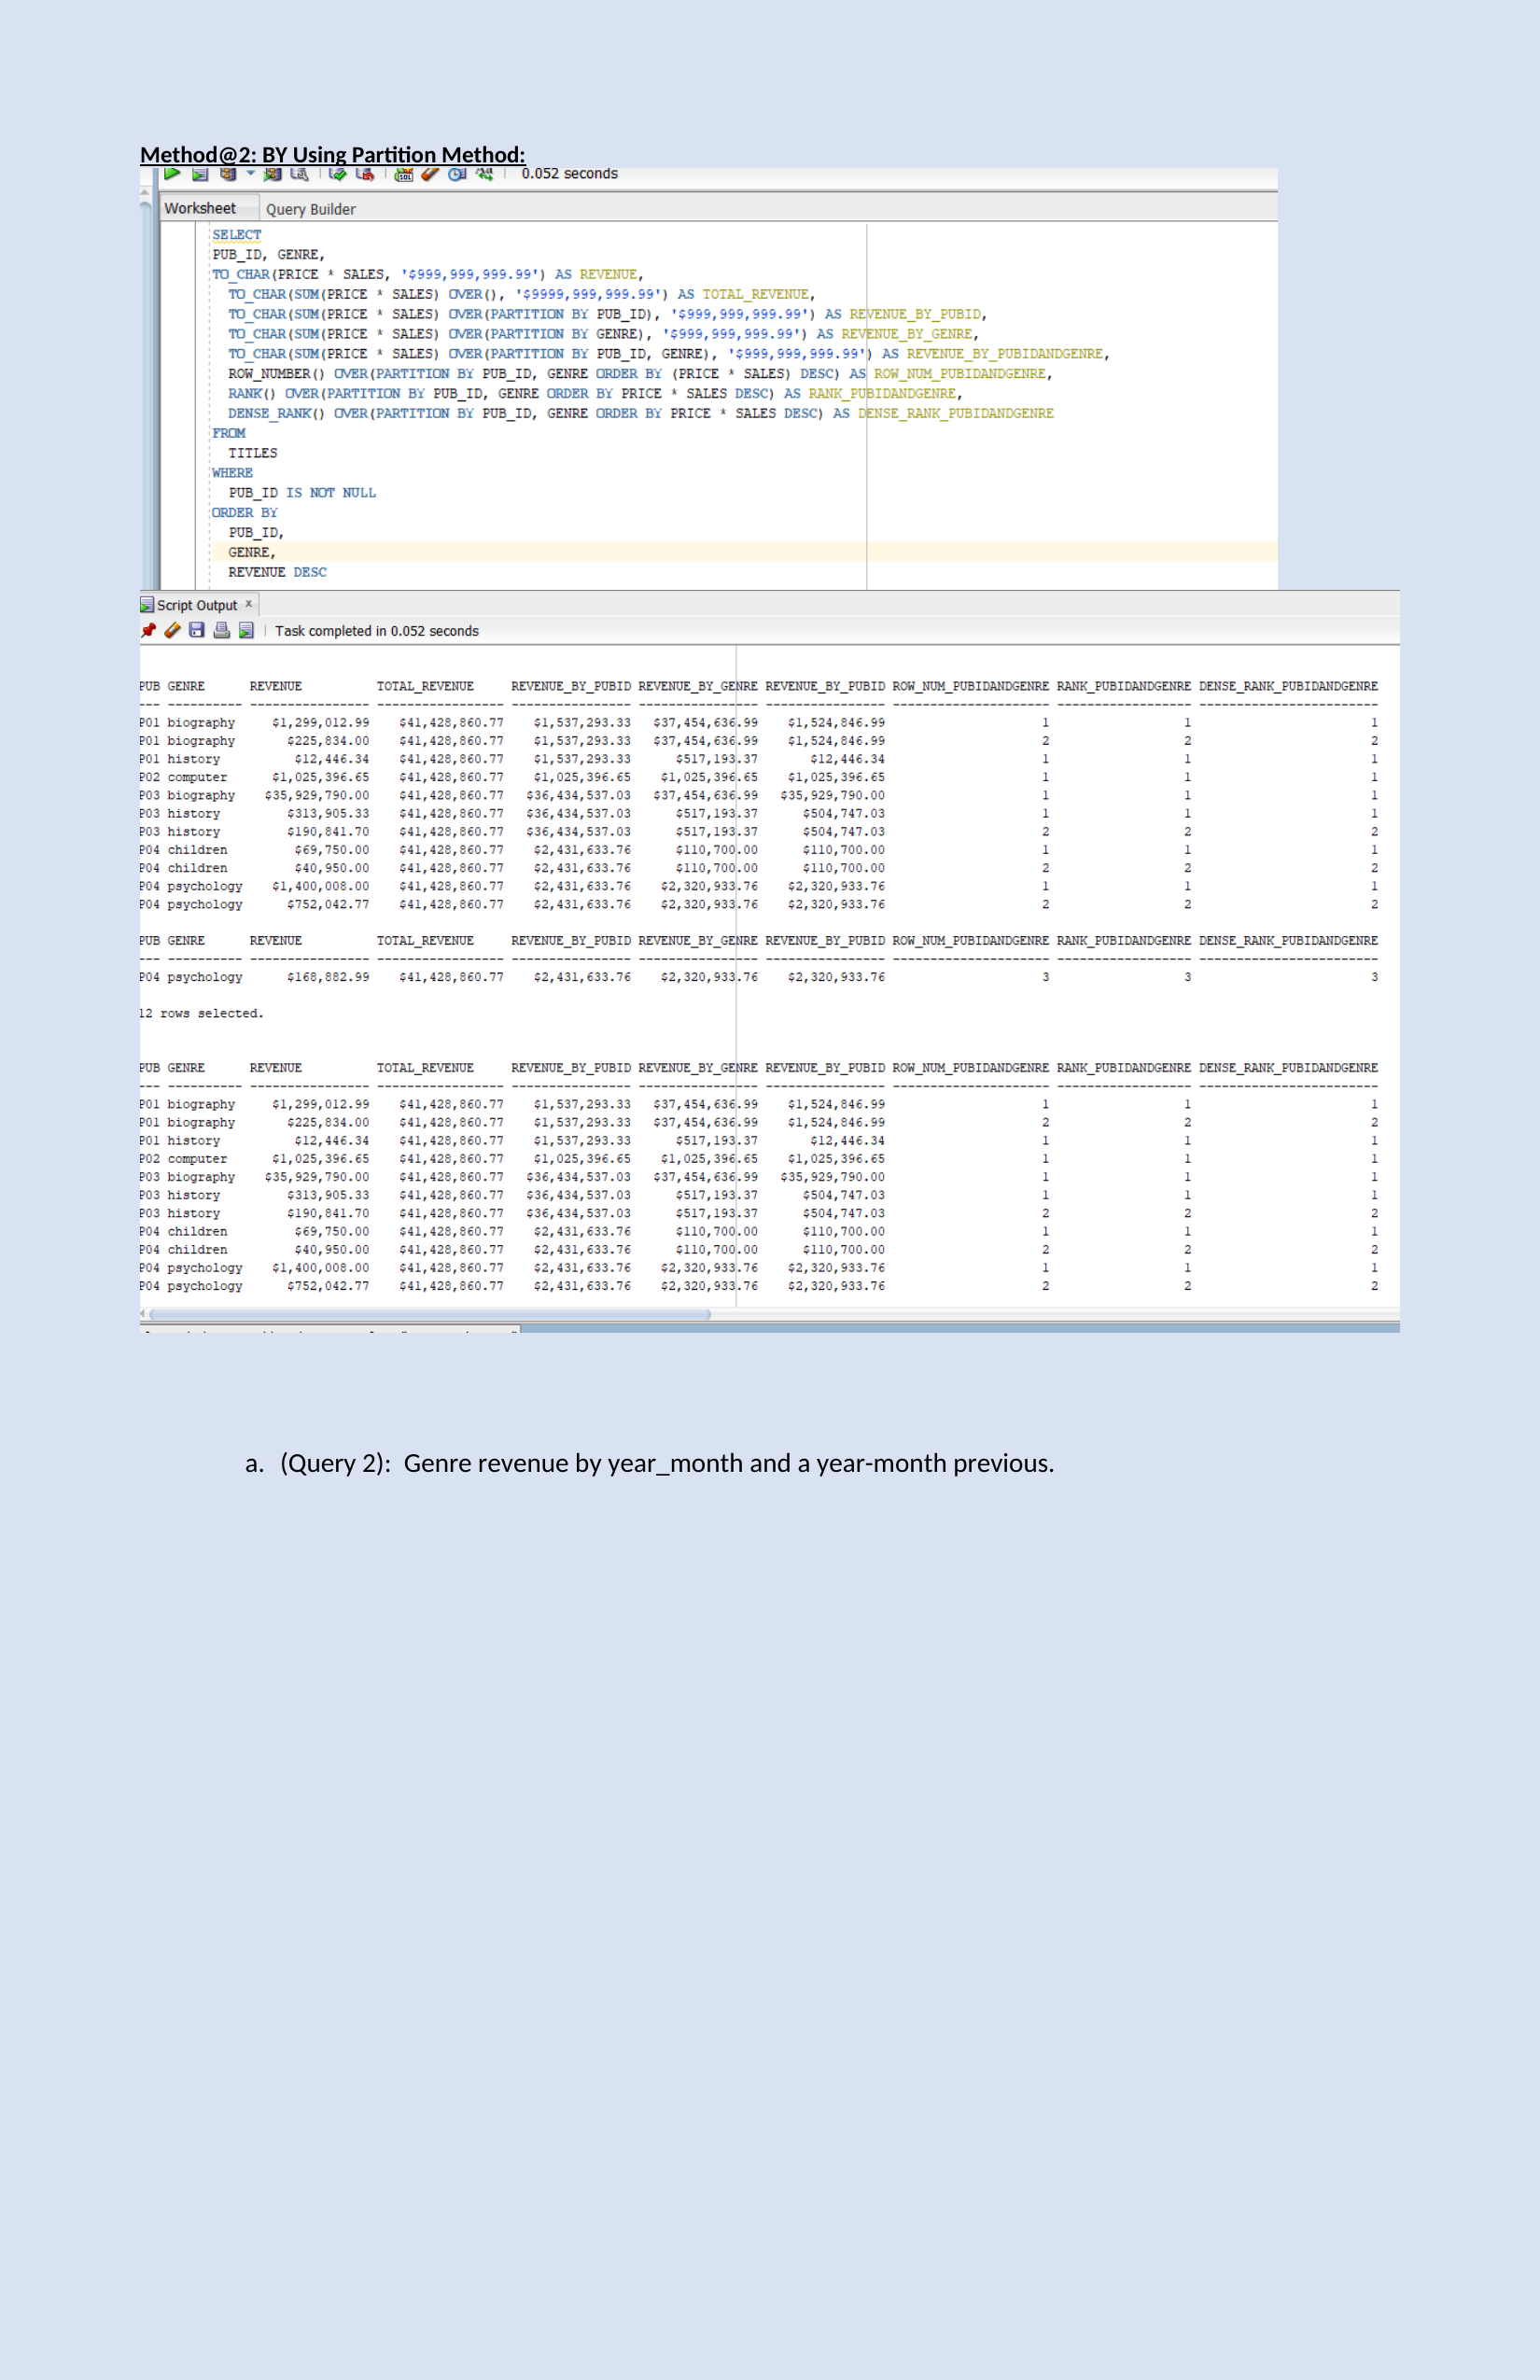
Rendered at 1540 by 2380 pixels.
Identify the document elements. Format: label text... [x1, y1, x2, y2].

text Method@2: BY Using Partition Method: [140, 140, 1400, 590]
picture [140, 168, 1400, 1333]
list (Query 2): Genre revenue by year_month and a year-month previous. [245, 1446, 1400, 1479]
